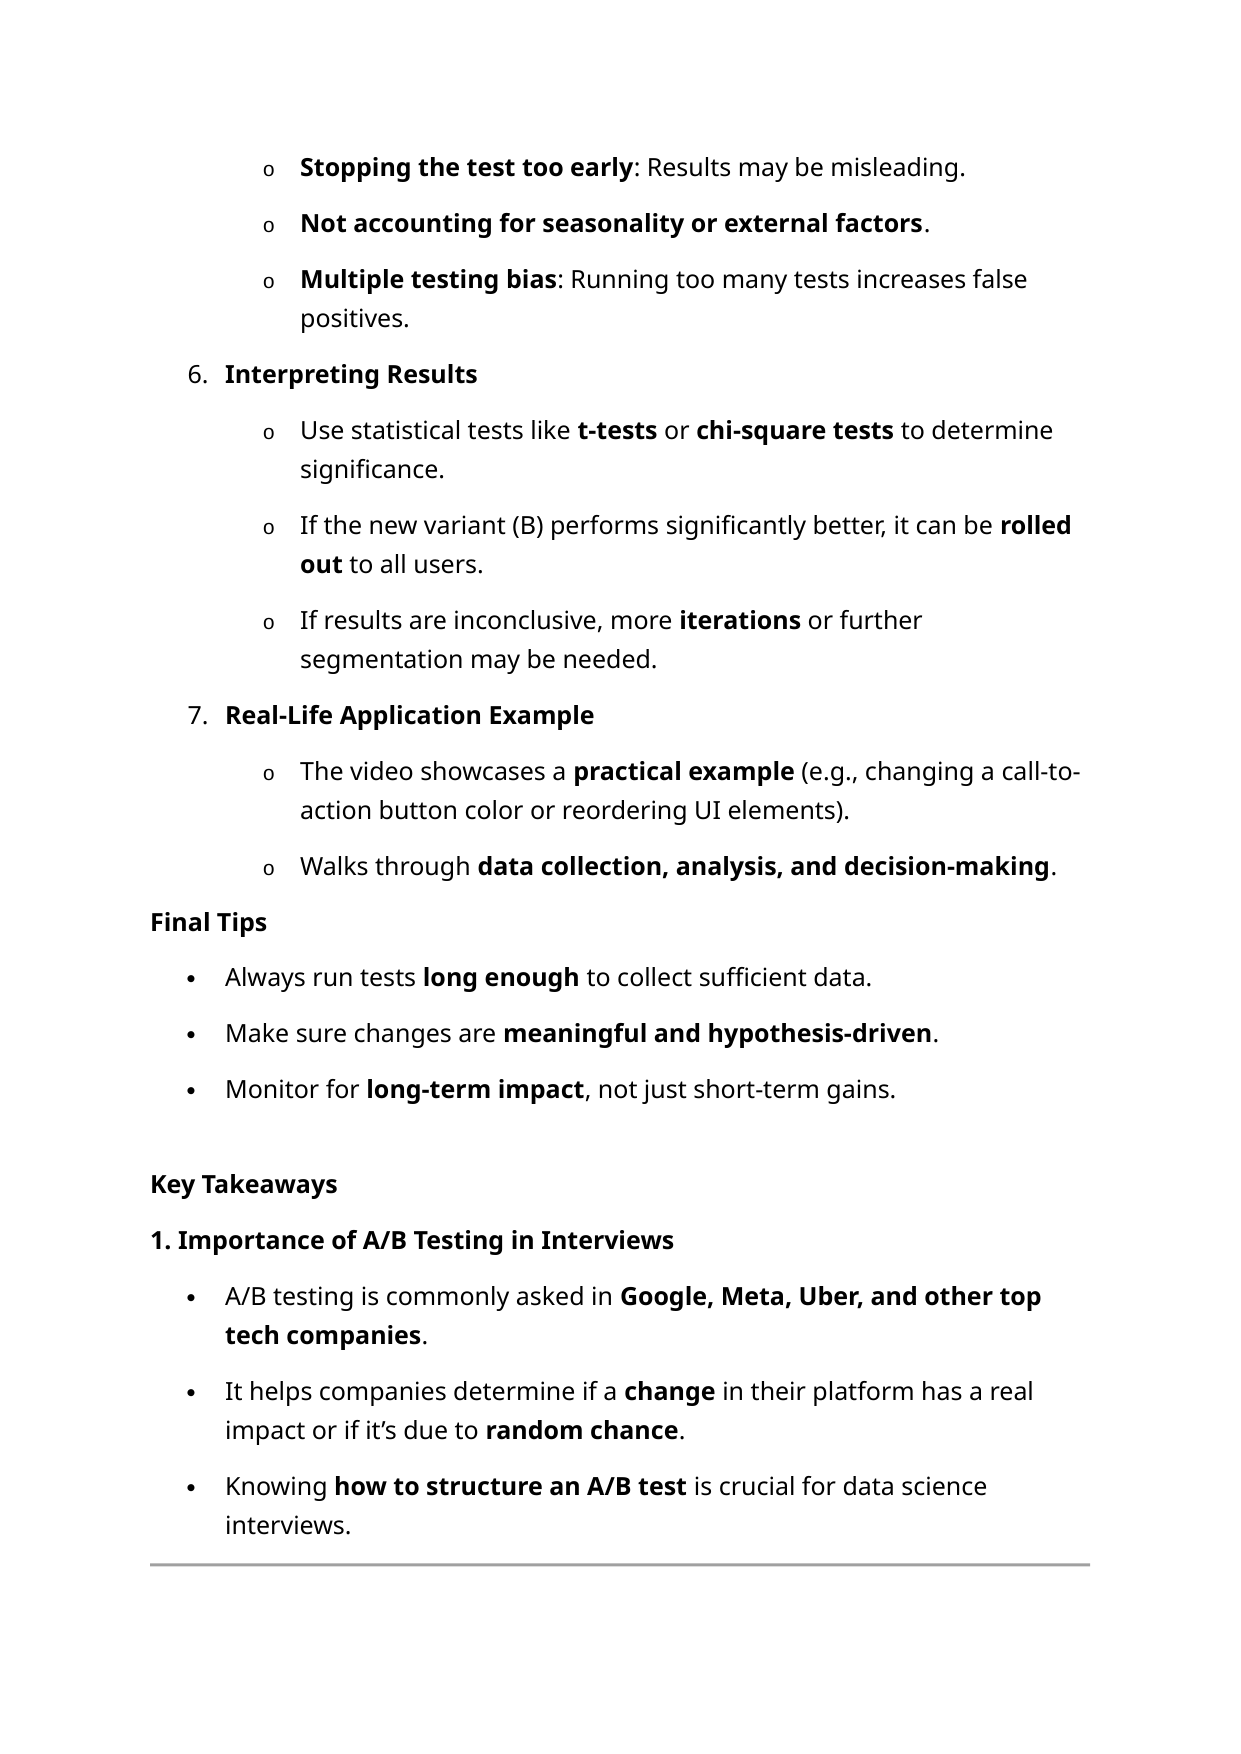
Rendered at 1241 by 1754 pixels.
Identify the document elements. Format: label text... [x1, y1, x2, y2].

list Monitor for long-term impact, not just short-term gains. [187, 1072, 1090, 1106]
list Interpreting Results [187, 357, 1090, 391]
text Final Tips [150, 904, 1090, 938]
list Make sure changes are meaningful and hypothesis-driven. [187, 1016, 1090, 1050]
list If results are inconclusive, more iterations or further segmentation may be needed. [262, 602, 1090, 676]
list Use statistical tests like t-tests or chi-square tests to determine significance. [262, 412, 1090, 486]
list Multiple testing bias: Running too many tests increases false positives. [262, 262, 1090, 335]
list Not accounting for seasonality or external factors. [262, 206, 1090, 240]
list Walks through data collection, analysis, and decision-making. [262, 848, 1090, 882]
text Key Takeaways [150, 1127, 1090, 1201]
list A/B testing is commonly asked in Google, Meta, Uber, and other top tech companies. [187, 1278, 1090, 1352]
text 1. Importance of A/B Testing in Interviews [150, 1222, 1090, 1257]
list Knowing how to structure an A/B test is crucial for data science interviews. [187, 1468, 1090, 1542]
list It helps companies determine if a change in their platform has a real impact or if it’s due to random chance. [187, 1373, 1090, 1447]
list If the new variant (B) performs significantly better, it can be rolled out to all users. [262, 507, 1090, 581]
list Stopping the test too early: Results may be misleading. [262, 150, 1090, 184]
list Always run tests long enough to collect sufficient data. [187, 960, 1090, 994]
list The video showcases a practical example (e.g., changing a call-to-action button color or reordering UI elements). [262, 753, 1090, 827]
list Real-Life Application Example [187, 697, 1090, 732]
